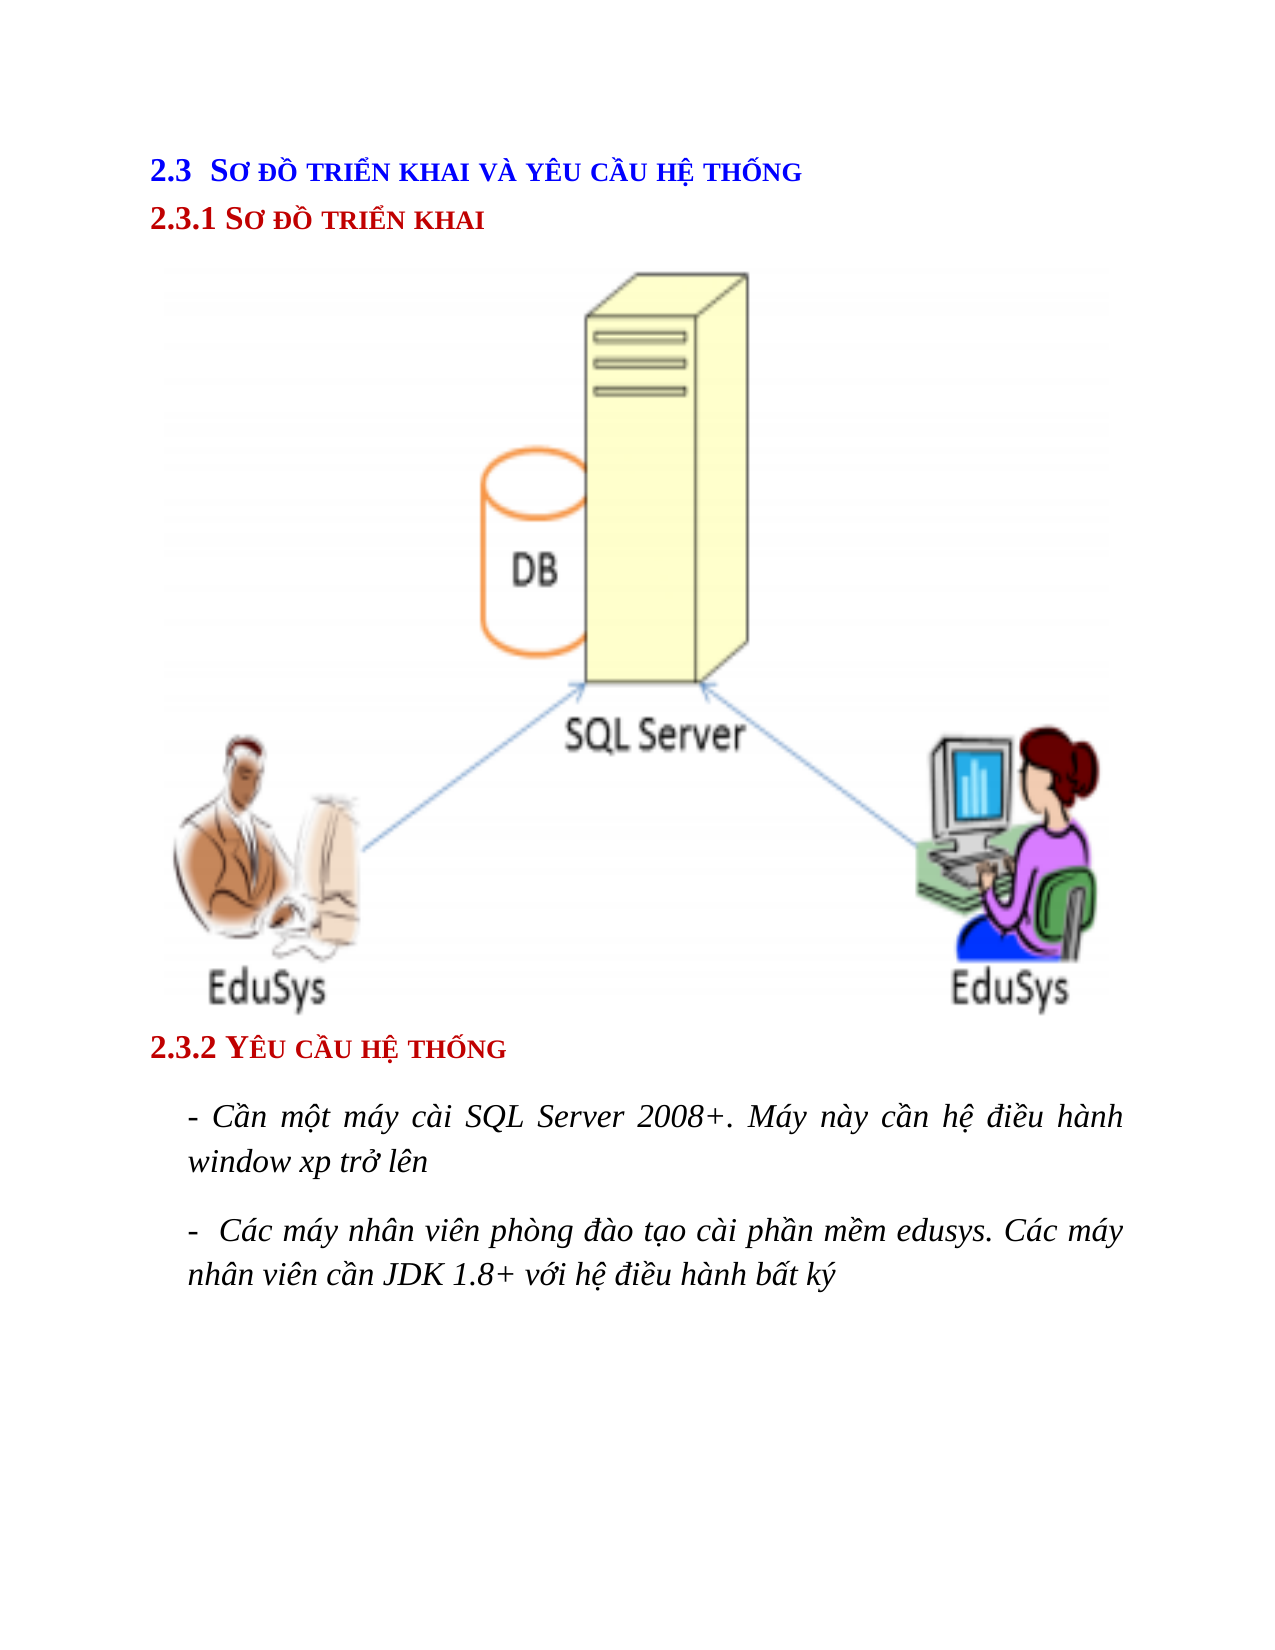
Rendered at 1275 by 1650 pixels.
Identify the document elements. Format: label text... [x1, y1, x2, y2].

text - Cần một máy cài SQL Server 2008+. Máy này cần hệ điều hành window xp trở lên [187, 1097, 1125, 1179]
subtitle Sơ đồ triển khai [150, 198, 1125, 237]
subtitle Yêu cầu hệ thống [150, 1028, 1125, 1066]
subtitle Sơ đồ triển khai và yêu cầu hệ thống [150, 150, 1125, 188]
picture [150, 267, 1133, 1019]
text - Các máy nhân viên phòng đào tạo cài phần mềm edusys. Các máy nhân viên cần JDK 1.8+ với hệ điều hành bất ký [187, 1210, 1125, 1292]
